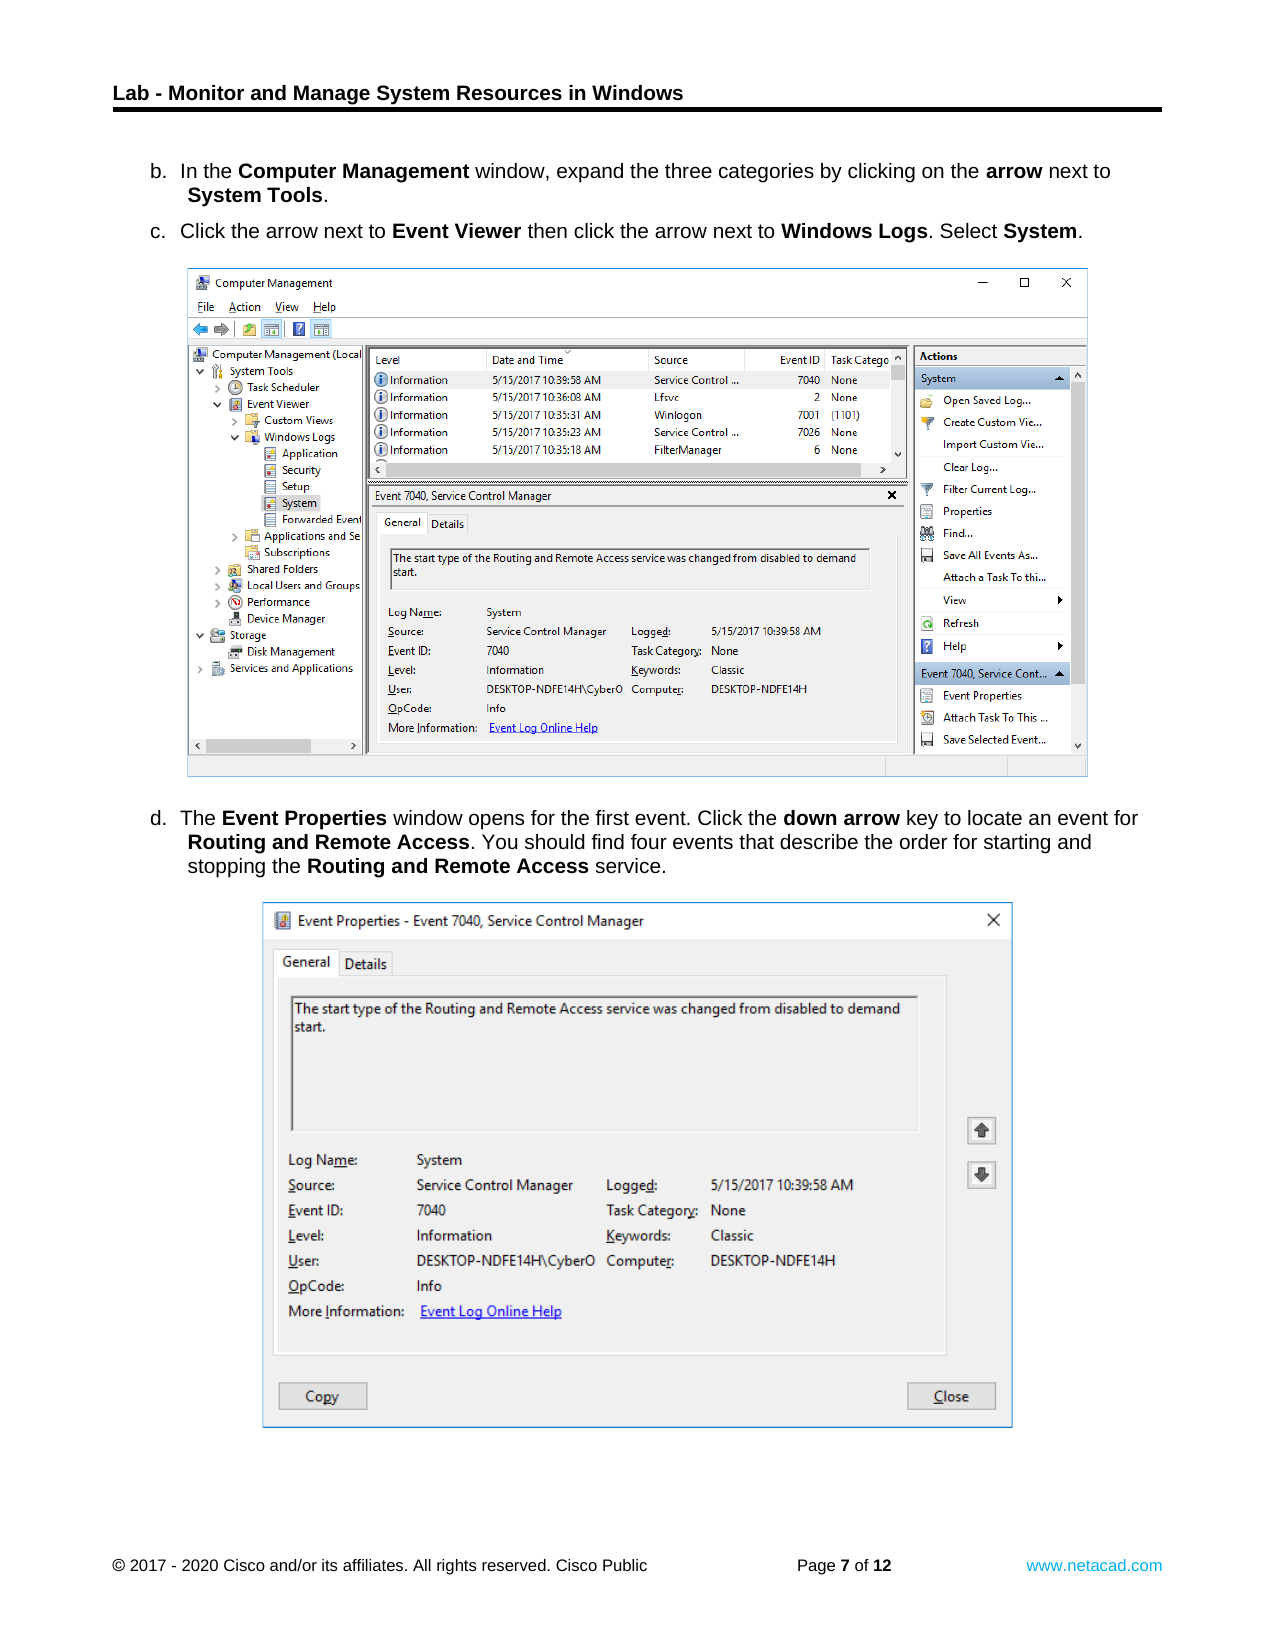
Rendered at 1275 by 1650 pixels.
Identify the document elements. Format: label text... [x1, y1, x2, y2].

picture [262, 902, 1013, 1428]
text Click the arrow next to Event Viewer then click the arrow next to Windows Logs. Select System. [150, 219, 1162, 243]
text In the Computer Management window, expand the three categories by clicking on the arrow next to System Tools. [150, 159, 1162, 207]
picture [187, 268, 1088, 777]
text The Event Properties window opens for the first event. Click the down arrow key to locate an event for Routing and Remote Access. You should find four events that describe the order for starting and stopping the Routing and Remote Access service. [150, 806, 1162, 878]
